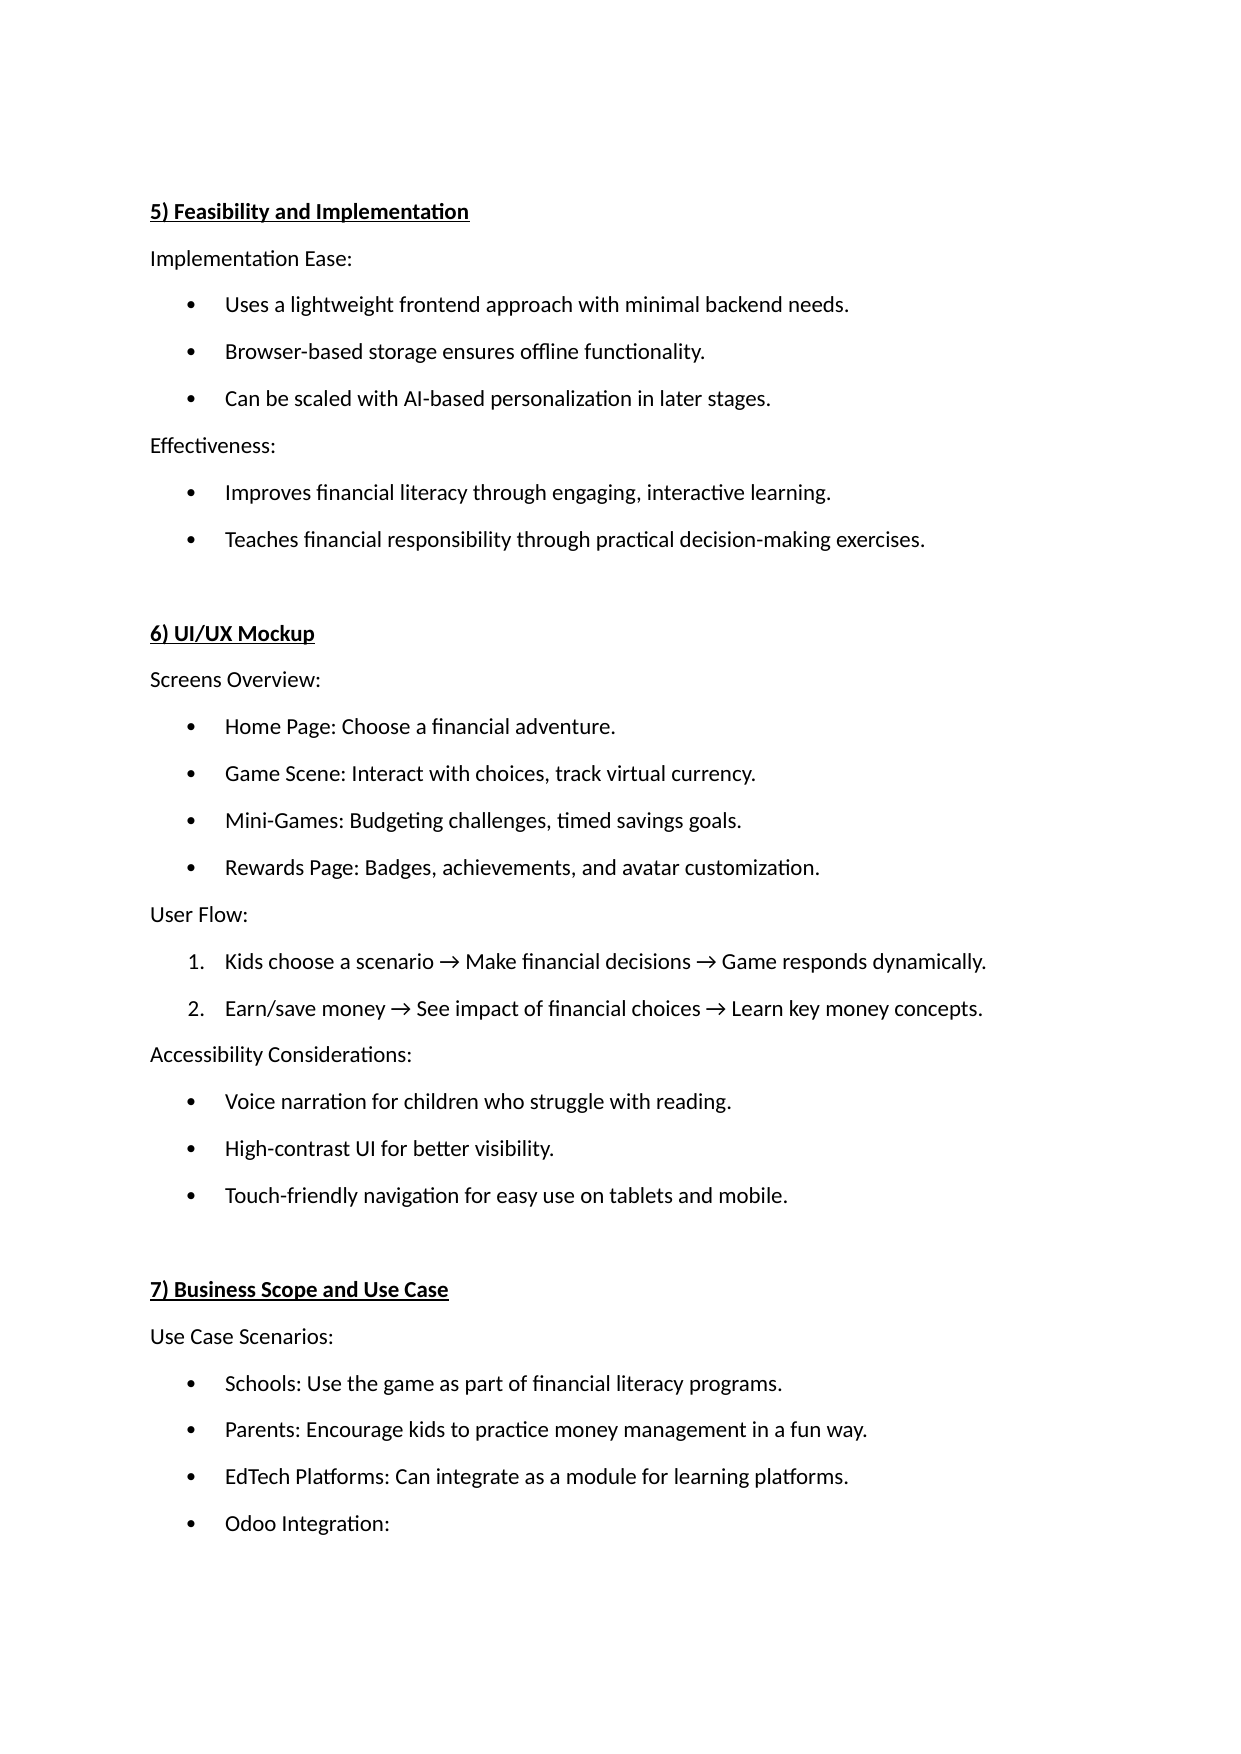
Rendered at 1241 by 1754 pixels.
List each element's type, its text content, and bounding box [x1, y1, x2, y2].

text Screens Overview: [150, 666, 1090, 694]
list Rewards Page: Badges, achievements, and avatar customization. [187, 853, 1090, 881]
list Mini-Games: Budgeting challenges, timed savings goals. [187, 806, 1090, 834]
list Kids choose a scenario → Make financial decisions → Game responds dynamically. [187, 947, 1090, 975]
list Teaches financial responsibility through practical decision-making exercises. [187, 525, 1090, 553]
list Home Page: Choose a financial adventure. [187, 712, 1090, 741]
list Game Scene: Interact with choices, track virtual currency. [187, 759, 1090, 787]
text Implementation Ease: [150, 244, 1090, 272]
text 5) Feasibility and Implementation [150, 197, 1090, 225]
list Voice narration for children who struggle with reading. [187, 1087, 1090, 1116]
list Can be scaled with AI-based personalization in later stages. [187, 384, 1090, 412]
text Accessibility Considerations: [150, 1041, 1090, 1069]
text Use Case Scenarios: [150, 1322, 1090, 1350]
list High-contrast UI for better visibility. [187, 1134, 1090, 1162]
list Touch-friendly navigation for easy use on tablets and mobile. [187, 1181, 1090, 1209]
list Earn/save money → See impact of financial choices → Learn key money concepts. [187, 994, 1090, 1022]
list Uses a lightweight frontend approach with minimal backend needs. [187, 291, 1090, 319]
text Effectiveness: [150, 431, 1090, 459]
text 7) Business Scope and Use Case [150, 1275, 1090, 1303]
list Parents: Encourage kids to practice money management in a fun way. [187, 1416, 1090, 1444]
list EdTech Platforms: Can integrate as a module for learning platforms. [187, 1462, 1090, 1491]
text 6) UI/UX Mockup [150, 619, 1090, 647]
list Browser-based storage ensures offline functionality. [187, 337, 1090, 366]
text User Flow: [150, 900, 1090, 928]
list Improves financial literacy through engaging, interactive learning. [187, 478, 1090, 506]
list Odoo Integration: [187, 1509, 1090, 1537]
list Schools: Use the game as part of financial literacy programs. [187, 1369, 1090, 1397]
